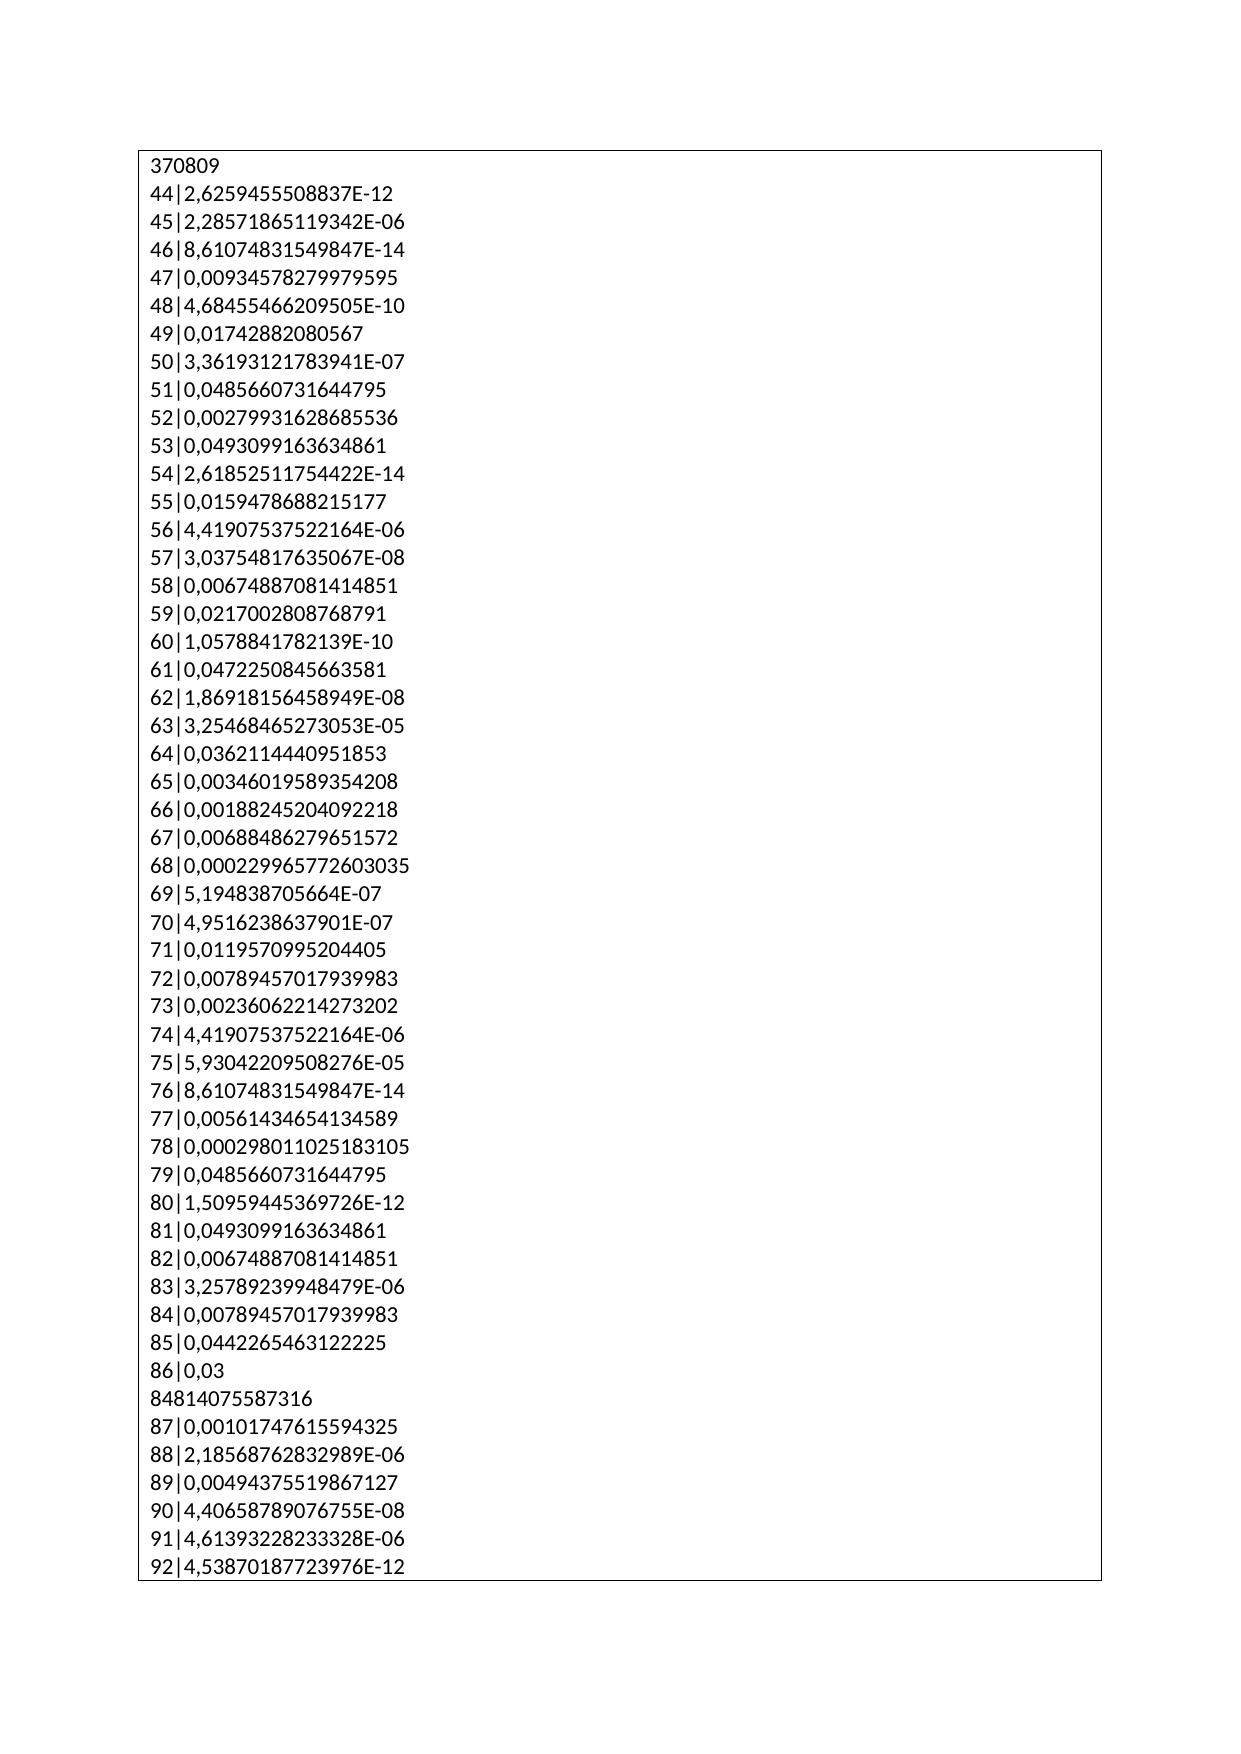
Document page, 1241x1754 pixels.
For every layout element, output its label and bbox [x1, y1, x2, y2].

table_header [139, 151, 1101, 1580]
